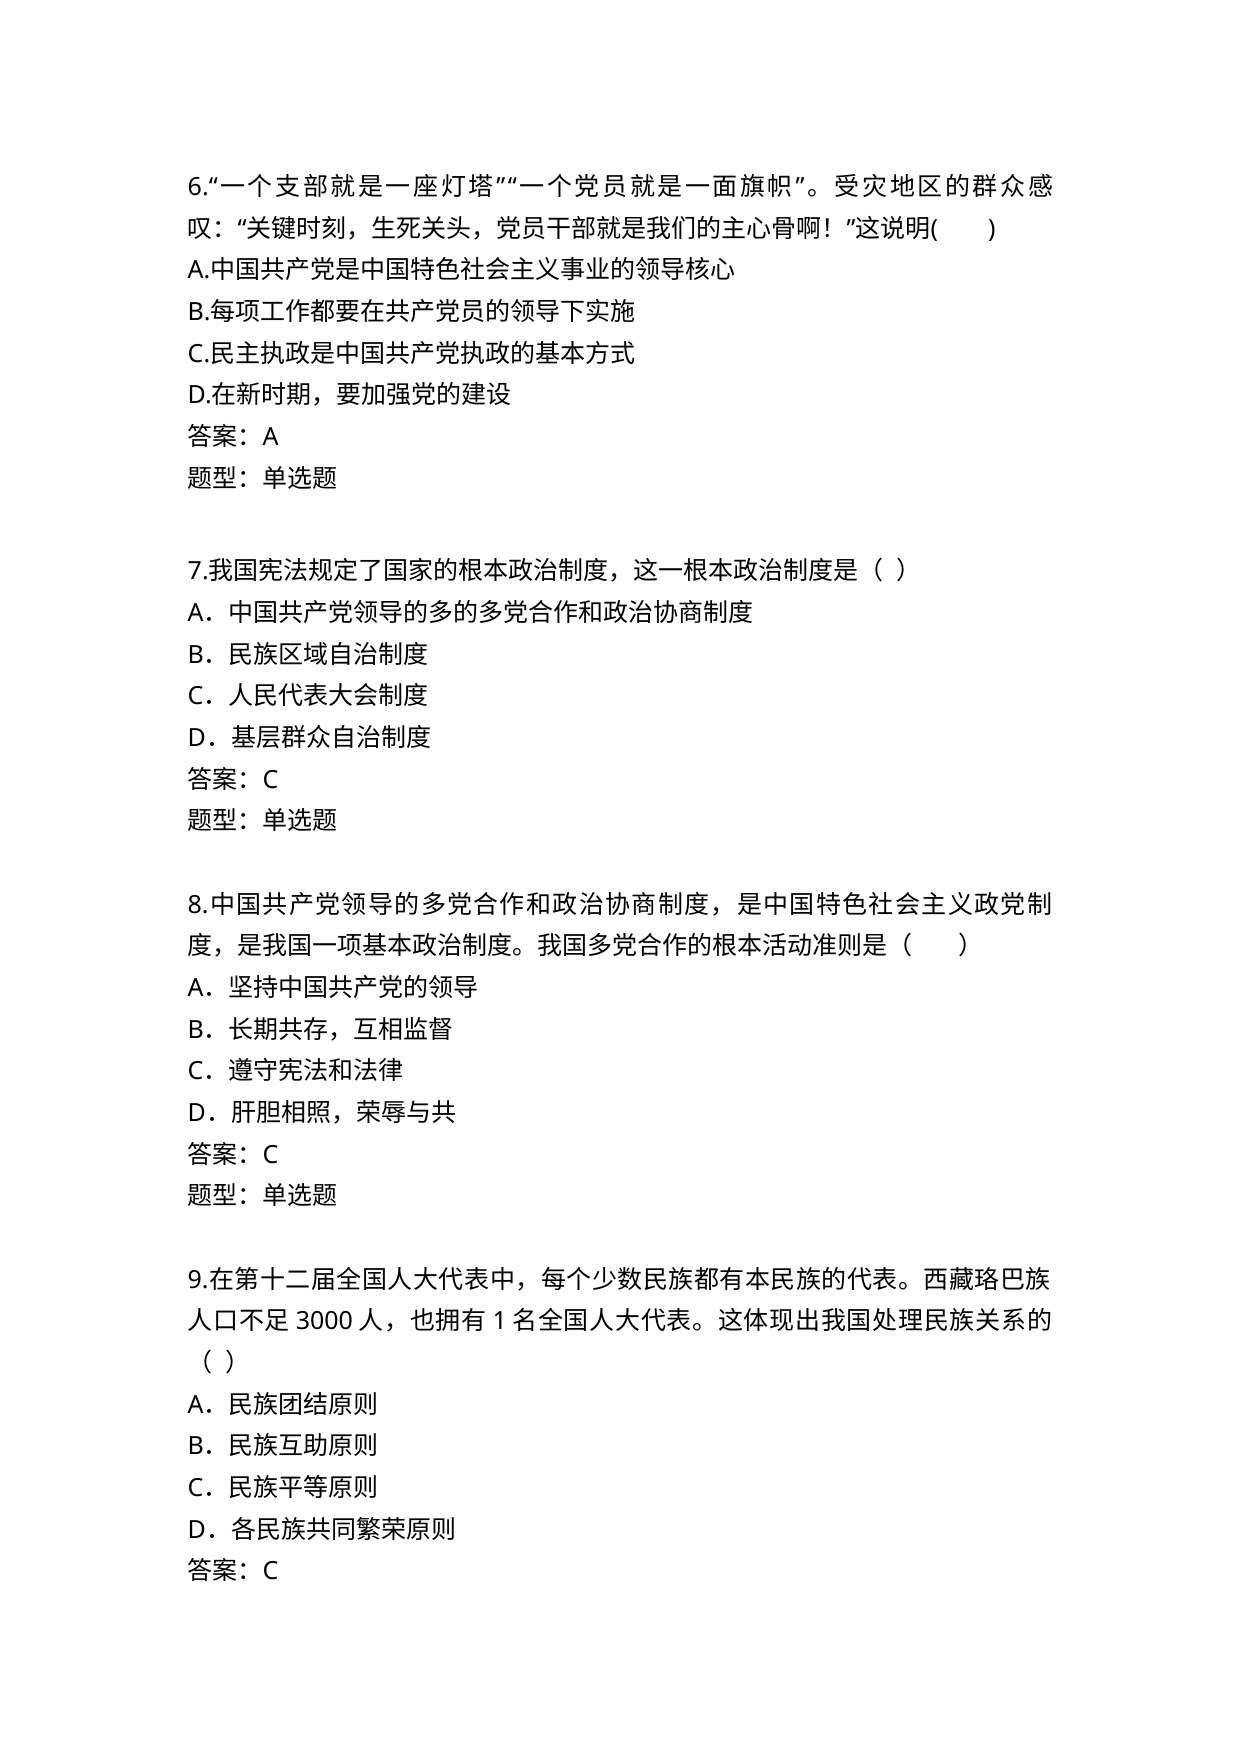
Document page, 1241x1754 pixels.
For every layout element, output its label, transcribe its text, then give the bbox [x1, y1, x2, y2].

text A．民族团结原则 [187, 1380, 1053, 1421]
text B．民族区域自治制度 [187, 630, 1053, 671]
text 答案：C [187, 1130, 1053, 1171]
text 7.我国宪法规定了国家的根本政治制度，这一根本政治制度是（ ） [187, 546, 1053, 588]
text D．各民族共同繁荣原则 [187, 1505, 1053, 1546]
text 答案：C [187, 1546, 1053, 1588]
text C．人民代表大会制度 [187, 671, 1053, 713]
text 9.在第十二届全国人大代表中，每个少数民族都有本民族的代表。西藏珞巴族人口不足3000人，也拥有1名全国人大代表。这体现出我国处理民族关系的（ ） [187, 1255, 1053, 1380]
text C.民主执政是中国共产党执政的基本方式 [187, 329, 1053, 370]
text 8.中国共产党领导的多党合作和政治协商制度，是中国特色社会主义政党制度，是我国一项基本政治制度。我国多党合作的根本活动准则是（ ） [187, 880, 1053, 963]
text B．民族互助原则 [187, 1421, 1053, 1463]
text 题型：单选题 [187, 796, 1053, 838]
text 答案：C [187, 755, 1053, 796]
text B.每项工作都要在共产党员的领导下实施 [187, 287, 1053, 329]
text 答案：A [187, 412, 1053, 454]
text A．坚持中国共产党的领导 [187, 963, 1053, 1005]
text 6.“一个支部就是一座灯塔”“一个党员就是一面旗帜”。受灾地区的群众感叹：“关键时刻，生死关头，党员干部就是我们的主心骨啊！”这说明( ) [187, 162, 1053, 245]
text D．肝胆相照，荣辱与共 [187, 1088, 1053, 1130]
text C．遵守宪法和法律 [187, 1046, 1053, 1088]
text D.在新时期，要加强党的建设 [187, 370, 1053, 412]
text A.中国共产党是中国特色社会主义事业的领导核心 [187, 245, 1053, 287]
text A．中国共产党领导的多的多党合作和政治协商制度 [187, 588, 1053, 630]
text C．民族平等原则 [187, 1463, 1053, 1505]
text 题型：单选题 [187, 1171, 1053, 1213]
text D．基层群众自治制度 [187, 713, 1053, 755]
text 题型：单选题 [187, 454, 1053, 495]
text B．长期共存，互相监督 [187, 1005, 1053, 1046]
